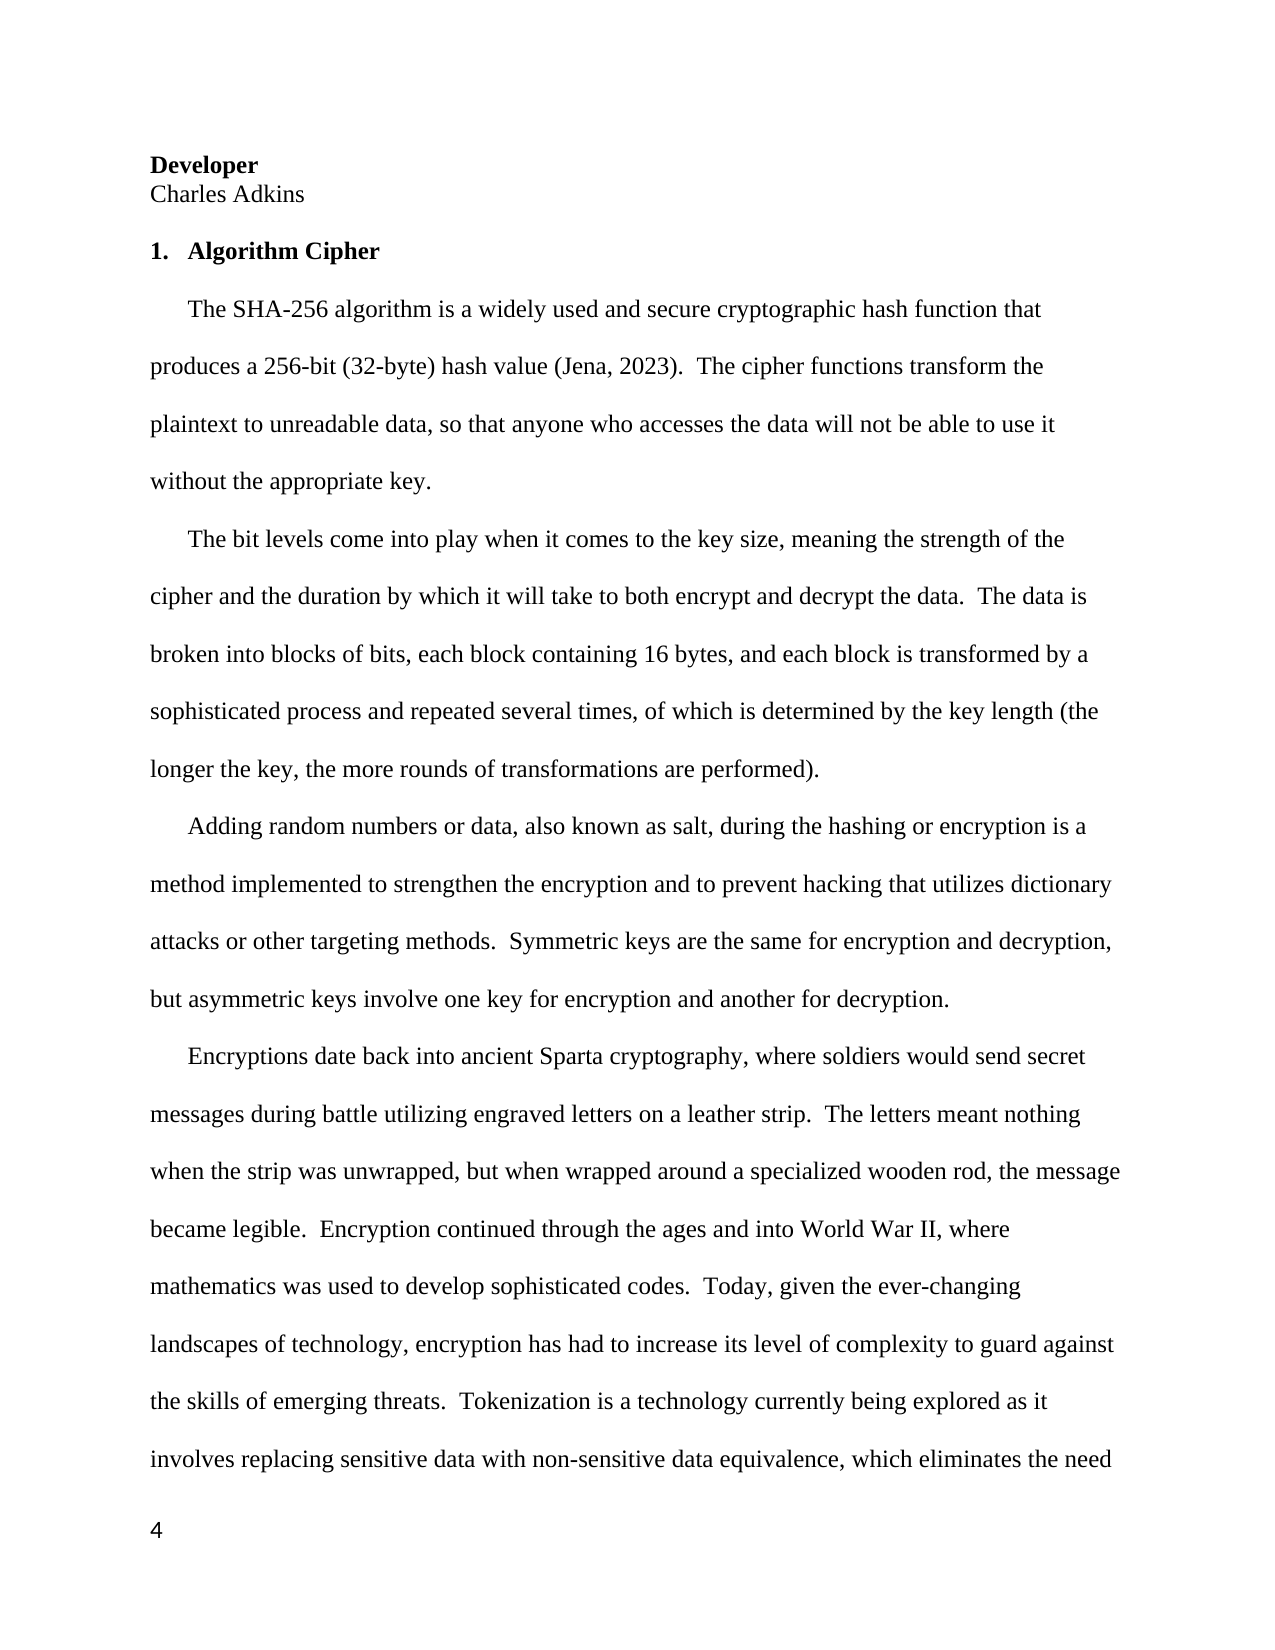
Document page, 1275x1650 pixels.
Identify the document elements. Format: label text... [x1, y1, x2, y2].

text Charles Adkins [150, 179, 1125, 207]
text The SHA-256 algorithm is a widely used and secure cryptographic hash function that produces a 256-bit (32-byte) hash value (Jena, 2023). The cipher functions transform the plaintext to unreadable data, so that anyone who accesses the data will not be able to use it without the appropriate key. [150, 294, 1125, 495]
text Adding random numbers or data, also known as salt, during the hashing or encryption is a method implemented to strengthen the encryption and to prevent hacking that utilizes dictionary attacks or other targeting methods. Symmetric keys are the same for encryption and decryption, but asymmetric keys involve one key for encryption and another for decryption. [150, 811, 1125, 1012]
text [150, 1041, 1125, 1472]
subtitle Developer [150, 150, 1125, 179]
text The bit levels come into play when it comes to the key size, meaning the strength of the cipher and the duration by which it will take to both encrypt and decrypt the data. The data is broken into blocks of bits, each block containing 16 bytes, and each block is transformed by a sophisticated process and repeated several times, of which is determined by the key length (the longer the key, the more rounds of transformations are performed). [150, 524, 1125, 782]
subtitle Algorithm Cipher [150, 236, 1125, 265]
